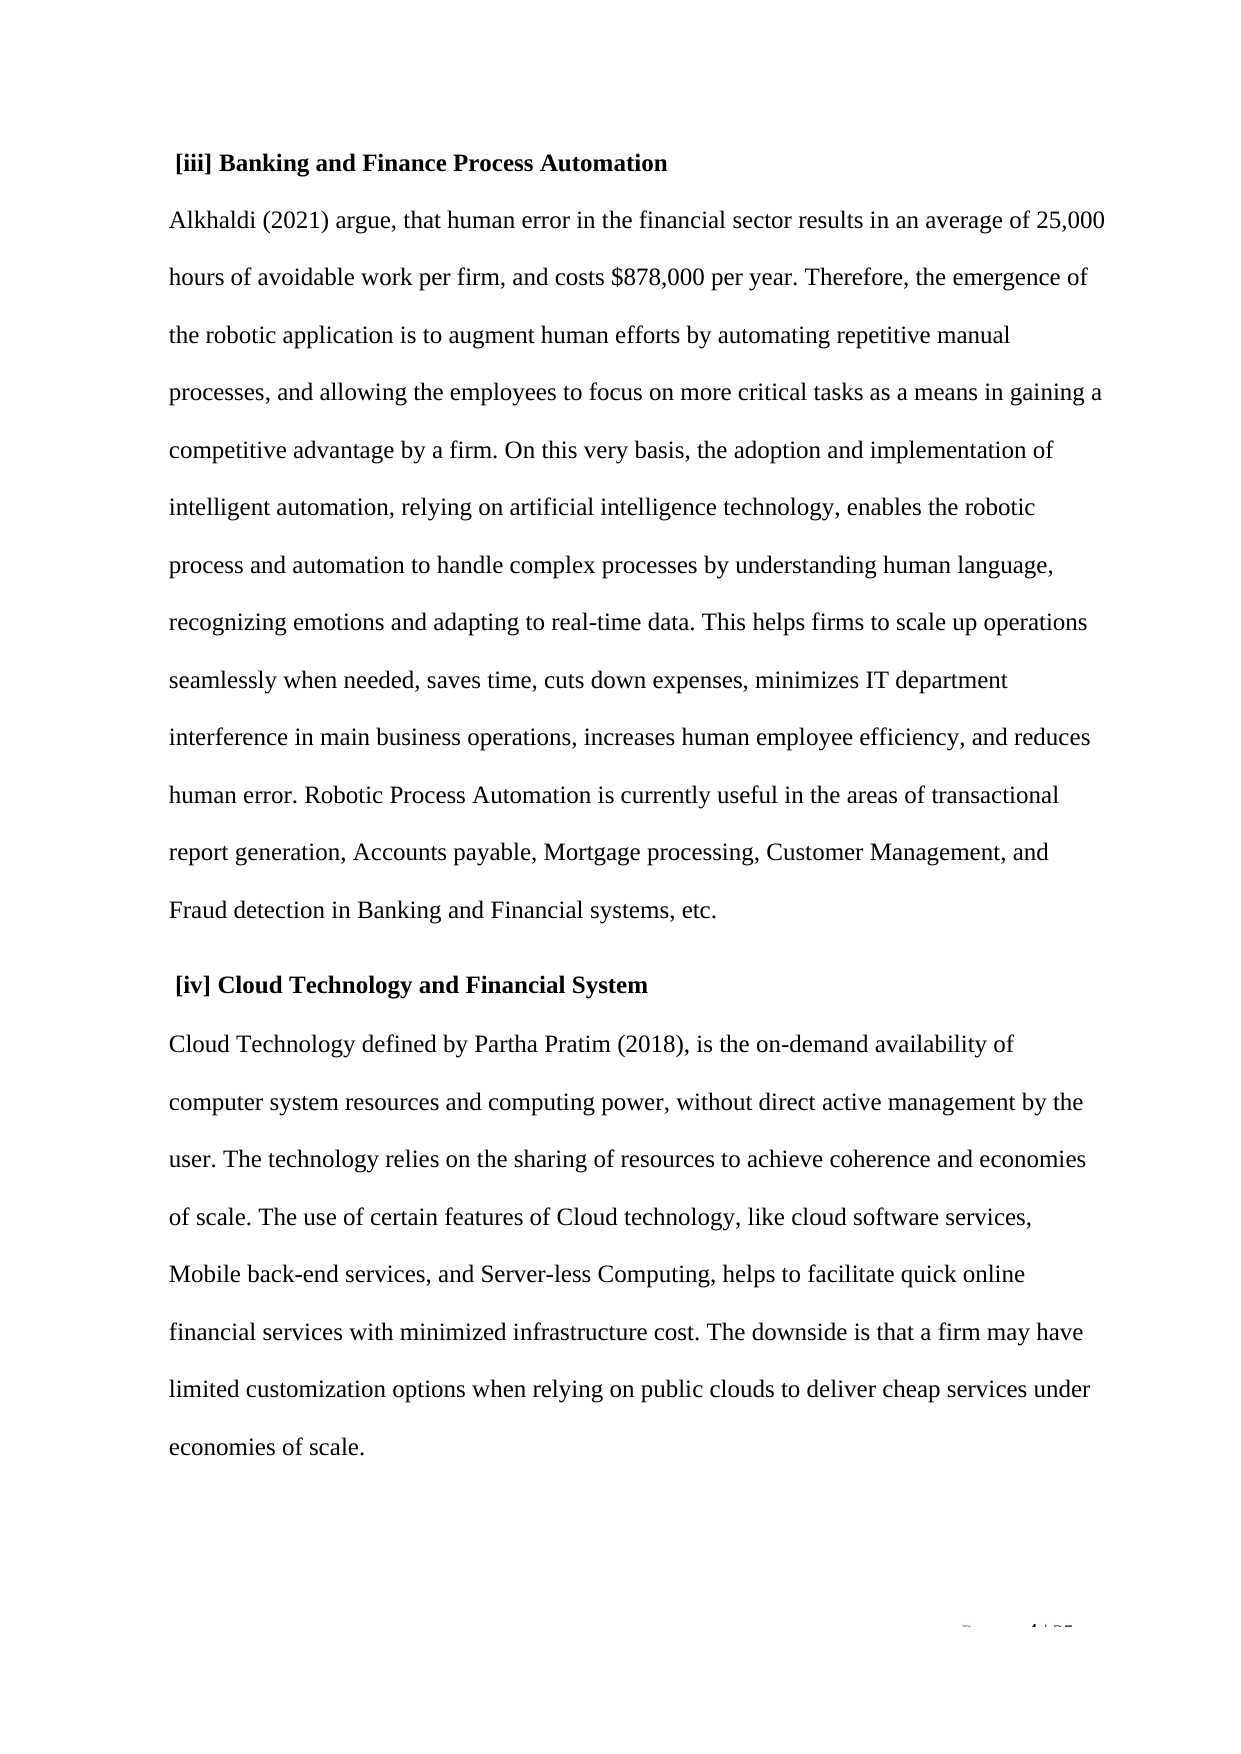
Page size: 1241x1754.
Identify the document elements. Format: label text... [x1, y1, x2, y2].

subtitle Banking and Finance Process Automation [175, 148, 1117, 176]
text Alkhaldi (2021) argue, that human error in the financial sector results in an average of 25,000 hours of avoidable work per firm, and costs $878,000 per year. Therefore, the emergence of the robotic application is to augment human efforts by automating repetitive manual processes, and allowing the employees to focus on more critical tasks as a means in gaining a competitive advantage by a firm. On this very basis, the adoption and implementation of intelligent automation, relying on artificial intelligence technology, enables the robotic process and automation to handle complex processes by understanding human language, recognizing emotions and adapting to real-time data. This helps firms to scale up operations seamlessly when needed, saves time, cuts down expenses, minimizes IT department interference in main business operations, increases human employee efficiency, and reduces human error. Robotic Process Automation is currently useful in the areas of transactional report generation, Accounts payable, Mortgage processing, Customer Management, and Fraud detection in Banking and Financial systems, etc. [169, 205, 1107, 923]
subtitle Cloud Technology and Financial System [175, 970, 1117, 998]
text Cloud Technology defined by Partha Pratim (2018), is the on-demand availability of computer system resources and computing power, without direct active management by the user. The technology relies on the sharing of resources to achieve coherence and economies of scale. The use of certain features of Cloud technology, like cloud software services, Mobile back-end services, and Server-less Computing, helps to facilitate quick online financial services with minimized infrastructure cost. The downside is that a firm may have limited customization options when relying on public clouds to deliver cheap services under economies of scale. [169, 1029, 1092, 1460]
